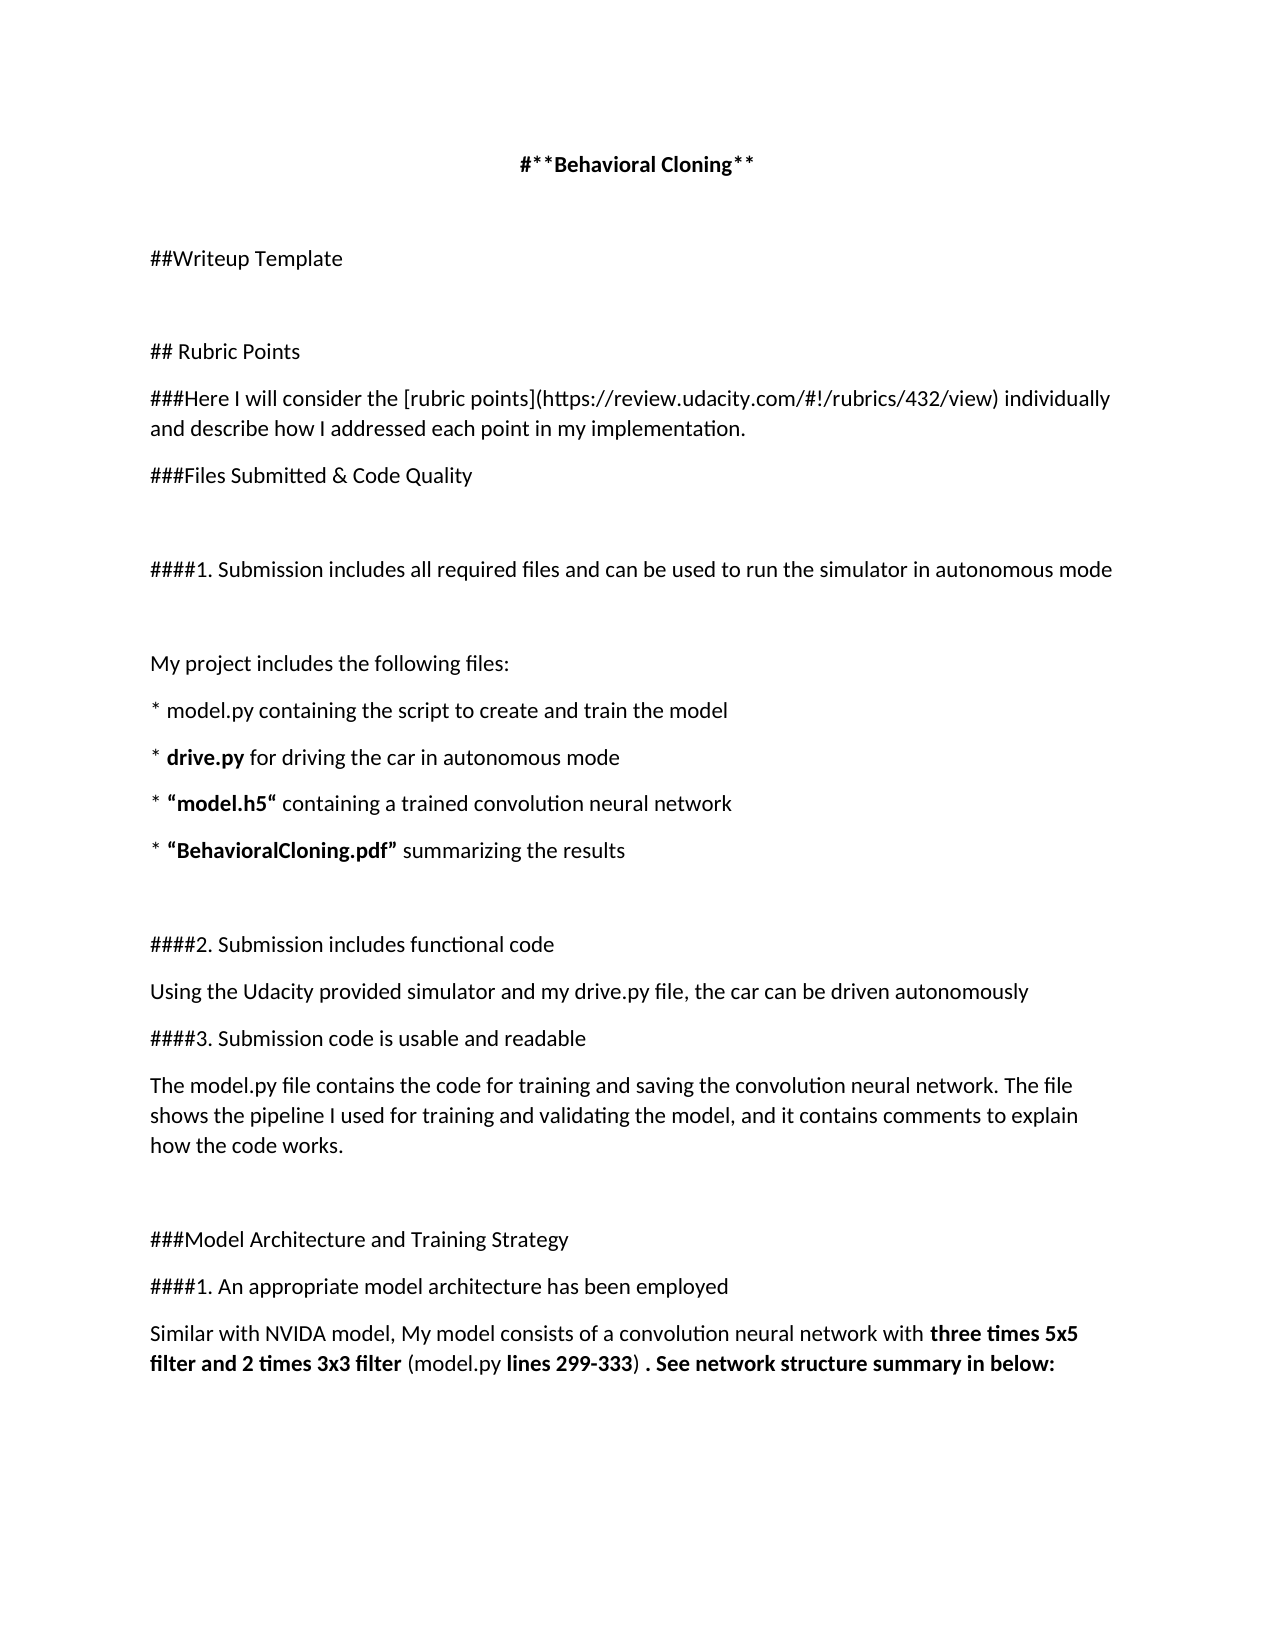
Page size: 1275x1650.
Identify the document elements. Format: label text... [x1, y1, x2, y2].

text The model.py file contains the code for training and saving the convolution neural network. The file shows the pipeline I used for training and validating the model, and it contains comments to explain how the code works. [150, 1071, 1125, 1159]
text ####1. Submission includes all required files and can be used to run the simulator in autonomous mode [150, 555, 1125, 583]
text ####2. Submission includes functional code [150, 930, 1125, 958]
text My project includes the following files: [150, 649, 1125, 677]
text Using the Udacity provided simulator and my drive.py file, the car can be driven autonomously [150, 977, 1125, 1005]
text Similar with NVIDA model, My model consists of a convolution neural network with three times 5x5 filter and 2 times 3x3 filter (model.py lines 299-333) . See network structure summary in below: [150, 1319, 1125, 1377]
text ###Files Submitted & Code Quality [150, 461, 1125, 489]
text ####1. An appropriate model architecture has been employed [150, 1272, 1125, 1300]
text * drive.py for driving the car in autonomous mode [150, 743, 1125, 771]
text * “model.h5“ containing a trained convolution neural network [150, 789, 1125, 818]
text ## Rubric Points [150, 337, 1125, 366]
text #**Behavioral Cloning** [150, 150, 1125, 178]
text * model.py containing the script to create and train the model [150, 696, 1125, 724]
text ####3. Submission code is usable and readable [150, 1024, 1125, 1052]
text ###Here I will consider the [rubric points](https://review.udacity.com/#!/rubrics/432/view) individually and describe how I addressed each point in my implementation. [150, 384, 1125, 443]
text * “BehavioralCloning.pdf” summarizing the results [150, 836, 1125, 864]
text ##Writeup Template [150, 244, 1125, 272]
text ###Model Architecture and Training Strategy [150, 1225, 1125, 1253]
